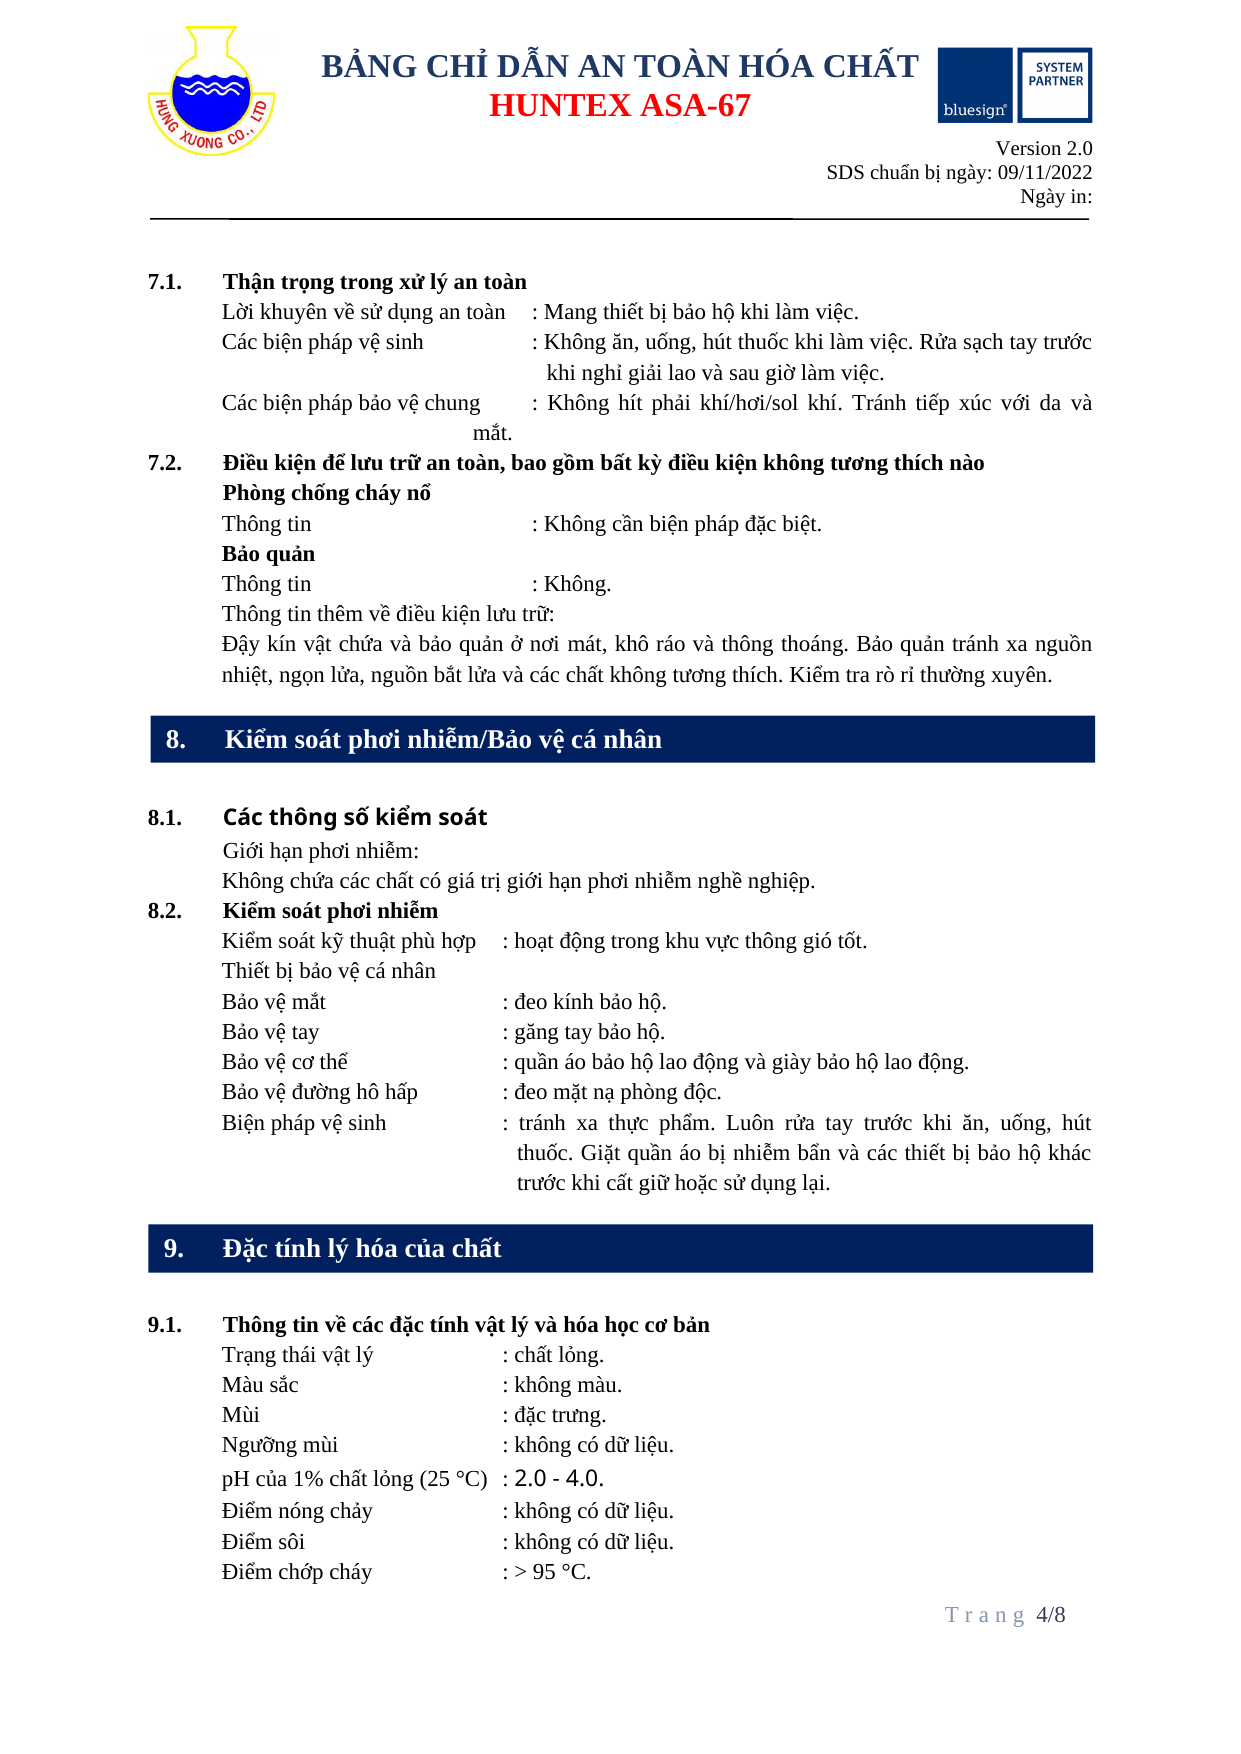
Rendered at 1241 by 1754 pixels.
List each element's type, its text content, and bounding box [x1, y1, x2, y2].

text Các biện pháp bảo vệ chung : Không hít phải khí/hơi/sol khí. Tránh tiếp xúc với da và mắt. [222, 389, 1092, 445]
text Thiết bị bảo vệ cá nhân [148, 958, 1092, 984]
picture [937, 45, 1093, 125]
text Mùi : đặc trưng. [148, 1401, 1092, 1428]
text Trạng thái vật lý : chất lỏng. [148, 1341, 1092, 1367]
text Kiểm soát kỹ thuật phù hợp : hoạt động trong khu vực thông gió tốt. [148, 927, 1092, 954]
text 7.2. Điều kiện để lưu trữ an toàn, bao gồm bất kỳ điều kiện không tương thích nào [148, 449, 1092, 476]
text Phòng chống cháy nổ [148, 479, 1092, 506]
text Thông tin : Không. [148, 570, 1092, 596]
text Không chứa các chất có giá trị giới hạn phơi nhiễm nghề nghiệp. [222, 867, 1092, 893]
text 9.1. Thông tin về các đặc tính vật lý và hóa học cơ bản [148, 1311, 1092, 1337]
text Bảo vệ tay : găng tay bảo hộ. [148, 1018, 1092, 1044]
text 8.2. Kiểm soát phơi nhiễm [148, 897, 1092, 923]
text 8.1. Các thông số kiểm soát [148, 801, 1092, 832]
text Biện pháp vệ sinh : tránh xa thực phẩm. Luôn rửa tay trước khi ăn, uống, hút thuốc. Giặt quần áo bị nhiễm bẩn và các thiết bị bảo hộ khác trước khi cất giữ hoặc sử dụng lại. [222, 1109, 1092, 1195]
text Điểm nóng chảy : không có dữ liệu. [148, 1498, 1092, 1524]
text Điểm chớp cháy : > 95 °C. [148, 1558, 1092, 1584]
text Lời khuyên về sử dụng an toàn : Mang thiết bị bảo hộ khi làm việc. [222, 298, 1092, 324]
text Màu sắc : không màu. [148, 1371, 1092, 1397]
text 7.1. Thận trọng trong xử lý an toàn [148, 268, 1092, 294]
text Bảo vệ cơ thể : quần áo bảo hộ lao động và giày bảo hộ lao động. [222, 1048, 1092, 1074]
text Giới hạn phơi nhiễm: [148, 837, 1092, 863]
text pH của 1% chất lỏng (25 °C) : 2.0 - 4.0. [148, 1462, 1092, 1493]
text Ngưỡng mùi : không có dữ liệu. [148, 1431, 1092, 1458]
text Bảo vệ mắt : đeo kính bảo hộ. [148, 988, 1092, 1014]
text Đậy kín vật chứa và bảo quản ở nơi mát, khô ráo và thông thoáng. Bảo quản tránh xa nguồn nhiệt, ngọn lửa, nguồn bắt lửa và các chất không tương thích. Kiểm tra rò rỉ thường xuyên. [222, 630, 1092, 687]
text Thông tin : Không cần biện pháp đặc biệt. [148, 509, 1092, 536]
text Điểm sôi : không có dữ liệu. [148, 1528, 1092, 1554]
text Các biện pháp vệ sinh : Không ăn, uống, hút thuốc khi làm việc. Rửa sạch tay trước khi nghỉ giải lao và sau giờ làm việc. [222, 328, 1092, 385]
text Bảo vệ đường hô hấp : đeo mặt nạ phòng độc. [222, 1078, 1092, 1105]
text Thông tin thêm về điều kiện lưu trữ: [148, 600, 1092, 627]
picture [147, 26, 275, 156]
text Bảo quản [148, 540, 1092, 566]
